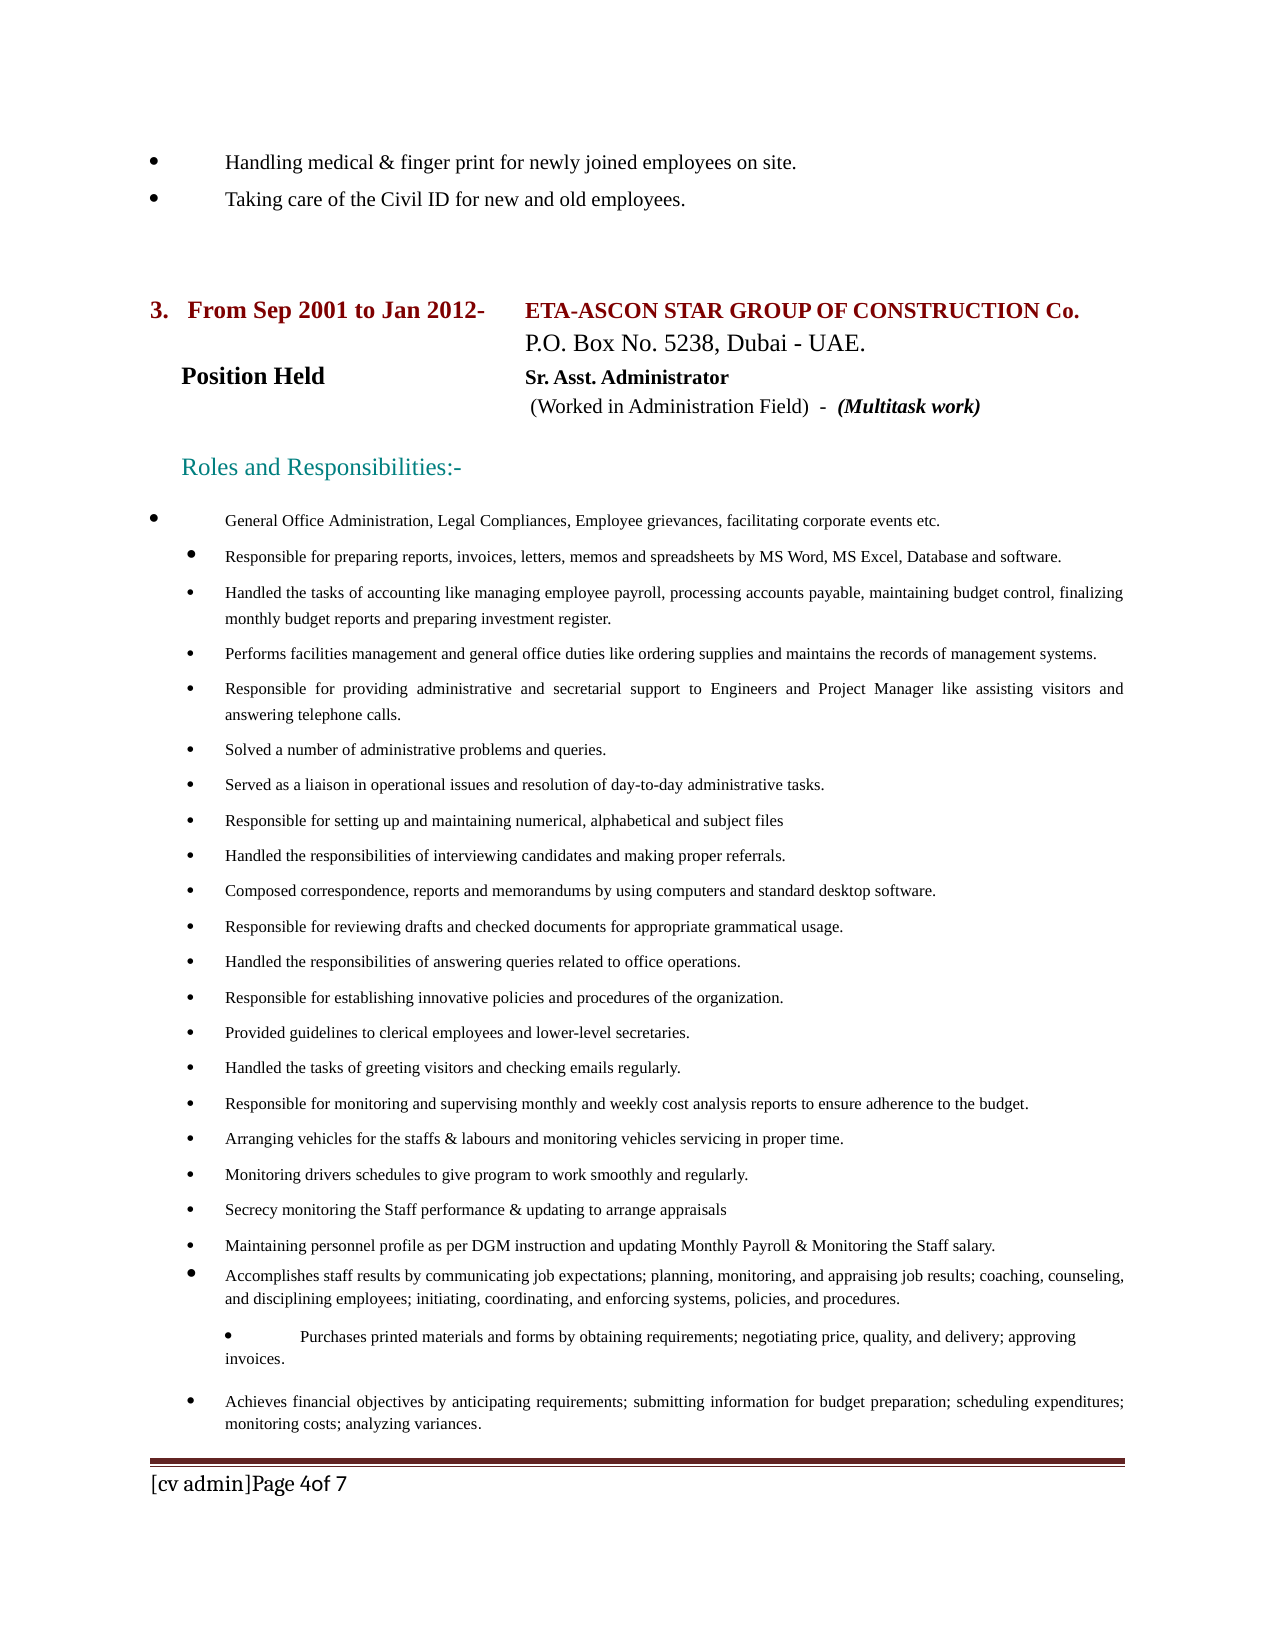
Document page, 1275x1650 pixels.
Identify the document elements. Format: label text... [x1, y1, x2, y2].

text  Responsible for reviewing drafts and checked documents for appropriate grammatical usage. [187, 911, 1125, 936]
text (Worked in Administration Field) - (Multitask work) [450, 394, 1125, 418]
text  Solved a number of administrative problems and queries. [187, 734, 1125, 759]
text 3. From Sep 2001 to Jan 2012- ETA-ASCON STAR GROUP OF CONSTRUCTION Co. [150, 295, 1125, 324]
text  Handled the responsibilities of answering queries related to office operations. [187, 946, 1125, 971]
text  Composed correspondence, reports and memorandums by using computers and standard desktop software. [187, 876, 1125, 901]
list General Office Administration, Legal Compliances, Employee grievances, facilitating corporate events etc. [150, 511, 1125, 532]
text  Secrecy monitoring the Staff performance & updating to arrange appraisals [187, 1194, 1125, 1219]
list Accomplishes staff results by communicating job expectations; planning, monitoring, and appraising job results; coaching, counseling, and disciplining employees; initiating, coordinating, and enforcing systems, policies, and procedures. [187, 1265, 1125, 1308]
text  Provided guidelines to clerical employees and lower-level secretaries. [187, 1017, 1125, 1042]
text  Achieves financial objectives by anticipating requirements; submitting information for budget preparation; scheduling expenditures; monitoring costs; analyzing variances. [187, 1392, 1125, 1433]
text  Responsible for establishing innovative policies and procedures of the organization. [187, 982, 1125, 1007]
list Handling medical & finger print for newly joined employees on site. [150, 150, 1125, 174]
text  Handled the tasks of accounting like managing employee payroll, processing accounts payable, maintaining budget control, finalizing monthly budget reports and preparing investment register. [187, 578, 1125, 628]
list Responsible for preparing reports, invoices, letters, memos and spreadsheets by MS Word, MS Excel, Database and software. [187, 542, 1125, 567]
text  Maintaining personnel profile as per DGM instruction and updating Monthly Payroll & Monitoring the Staff salary. [187, 1230, 1125, 1255]
text  Purchases printed materials and forms by obtaining requirements; negotiating price, quality, and delivery; approving invoices. [150, 1326, 1125, 1368]
text  Responsible for providing administrative and secretarial support to Engineers and Project Manager like assisting visitors and answering telephone calls. [187, 673, 1125, 723]
text  Served as a liaison in operational issues and resolution of day-to-day administrative tasks. [187, 769, 1125, 794]
text P.O. Box No. 5238, Dubai - UAE. [150, 328, 1125, 357]
list Taking care of the Civil ID for new and old employees. [150, 187, 1125, 211]
text Position Held Sr. Asst. Administrator [150, 361, 1125, 390]
text Roles and Responsibilities:- [150, 452, 1125, 481]
text  Handled the responsibilities of interviewing candidates and making proper referrals. [187, 840, 1125, 865]
text  Responsible for monitoring and supervising monthly and weekly cost analysis reports to ensure adherence to the budget. [187, 1088, 1125, 1113]
text  Arranging vehicles for the staffs & labours and monitoring vehicles servicing in proper time. [187, 1123, 1125, 1148]
text  Responsible for setting up and maintaining numerical, alphabetical and subject files [187, 805, 1125, 830]
text  Handled the tasks of greeting visitors and checking emails regularly. [187, 1053, 1125, 1078]
text  Monitoring drivers schedules to give program to work smoothly and regularly. [187, 1159, 1125, 1184]
text  Performs facilities management and general office duties like ordering supplies and maintains the records of management systems. [187, 638, 1125, 663]
